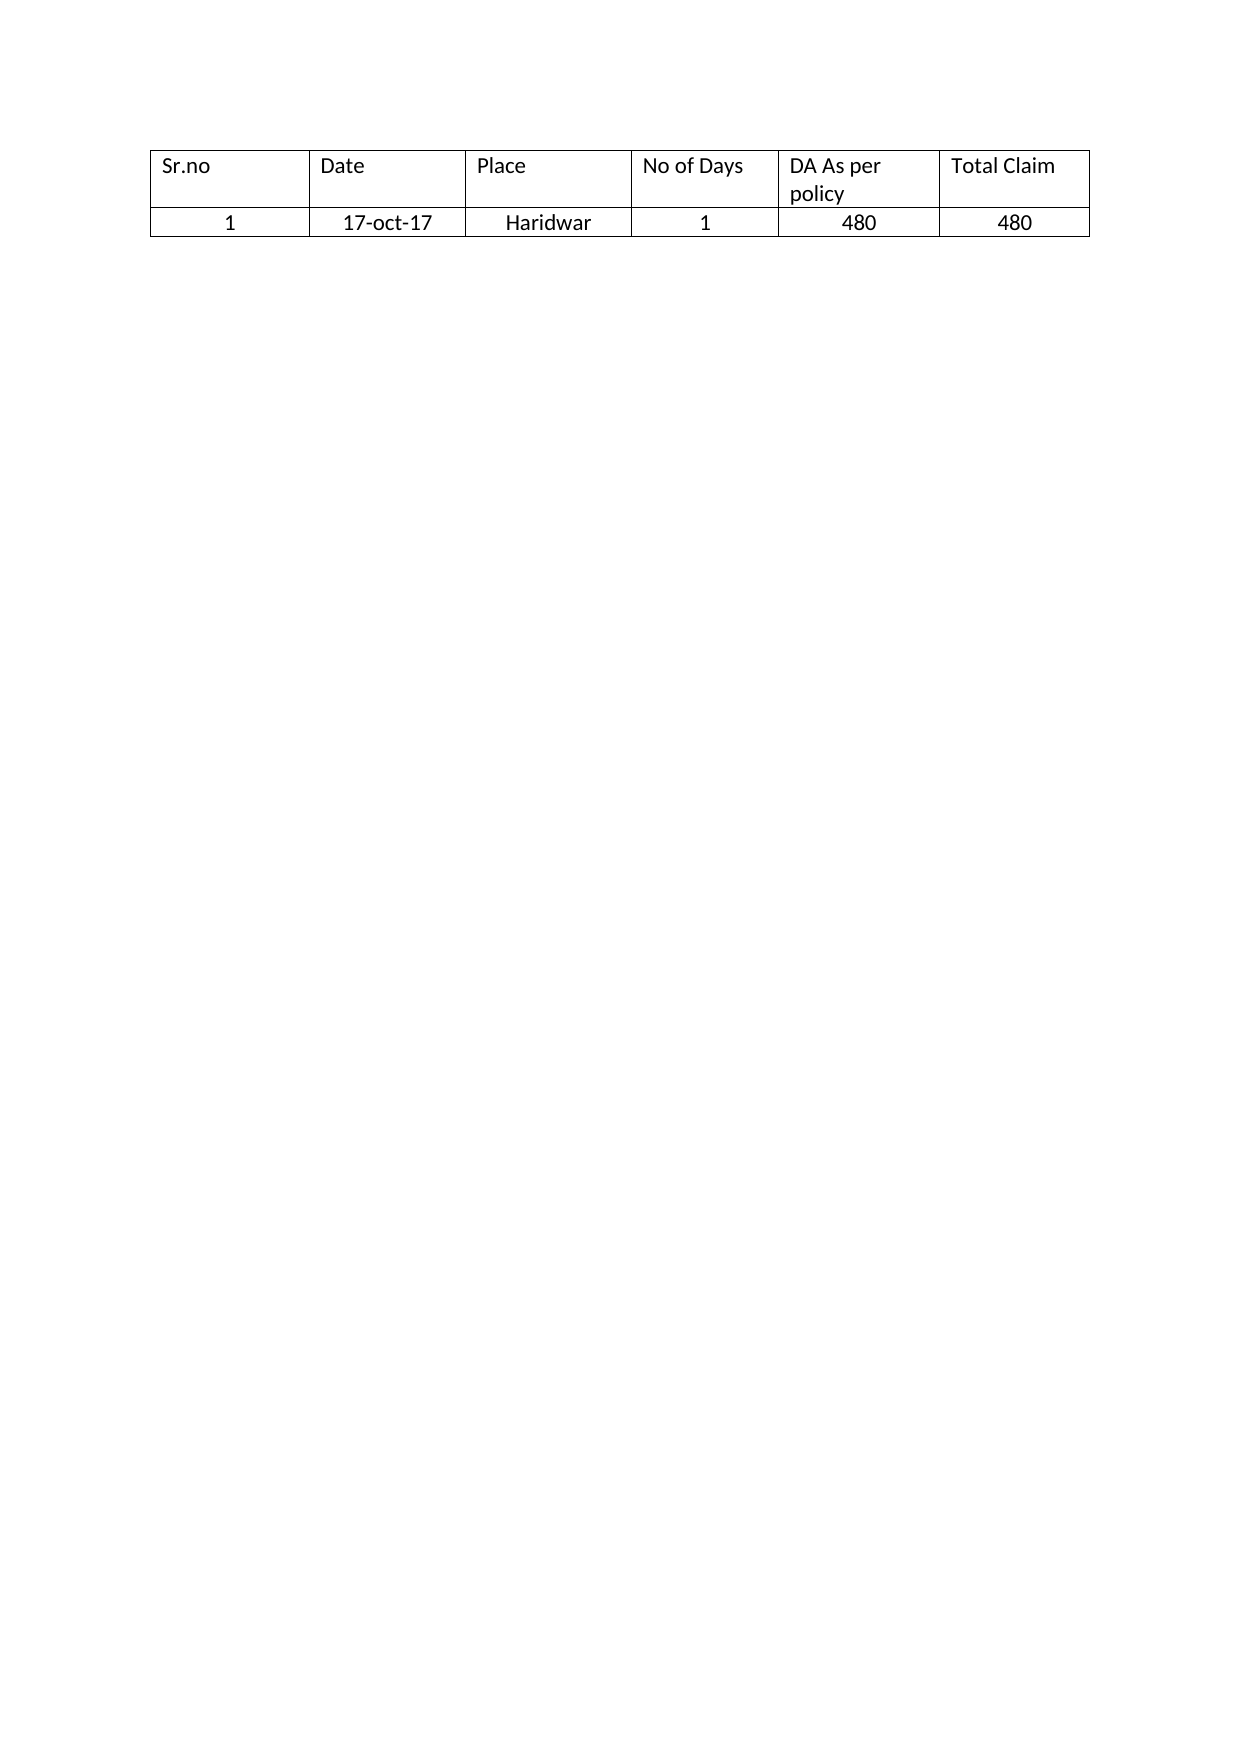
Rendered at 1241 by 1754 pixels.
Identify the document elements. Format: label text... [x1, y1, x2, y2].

table_cell 480 [940, 208, 1089, 236]
table_header No of Days [632, 151, 778, 207]
table_cell 1 [151, 208, 309, 236]
table_header Place [466, 151, 631, 207]
table_header Date [310, 151, 465, 207]
table_cell 17-oct-17 [310, 208, 465, 236]
table_header DA As per policy [779, 151, 939, 207]
table_cell 1 [632, 208, 778, 236]
table_cell Haridwar [466, 208, 631, 236]
table_cell 480 [779, 208, 939, 236]
table_header Sr.no [151, 151, 309, 207]
table_header Total Claim [940, 151, 1089, 207]
